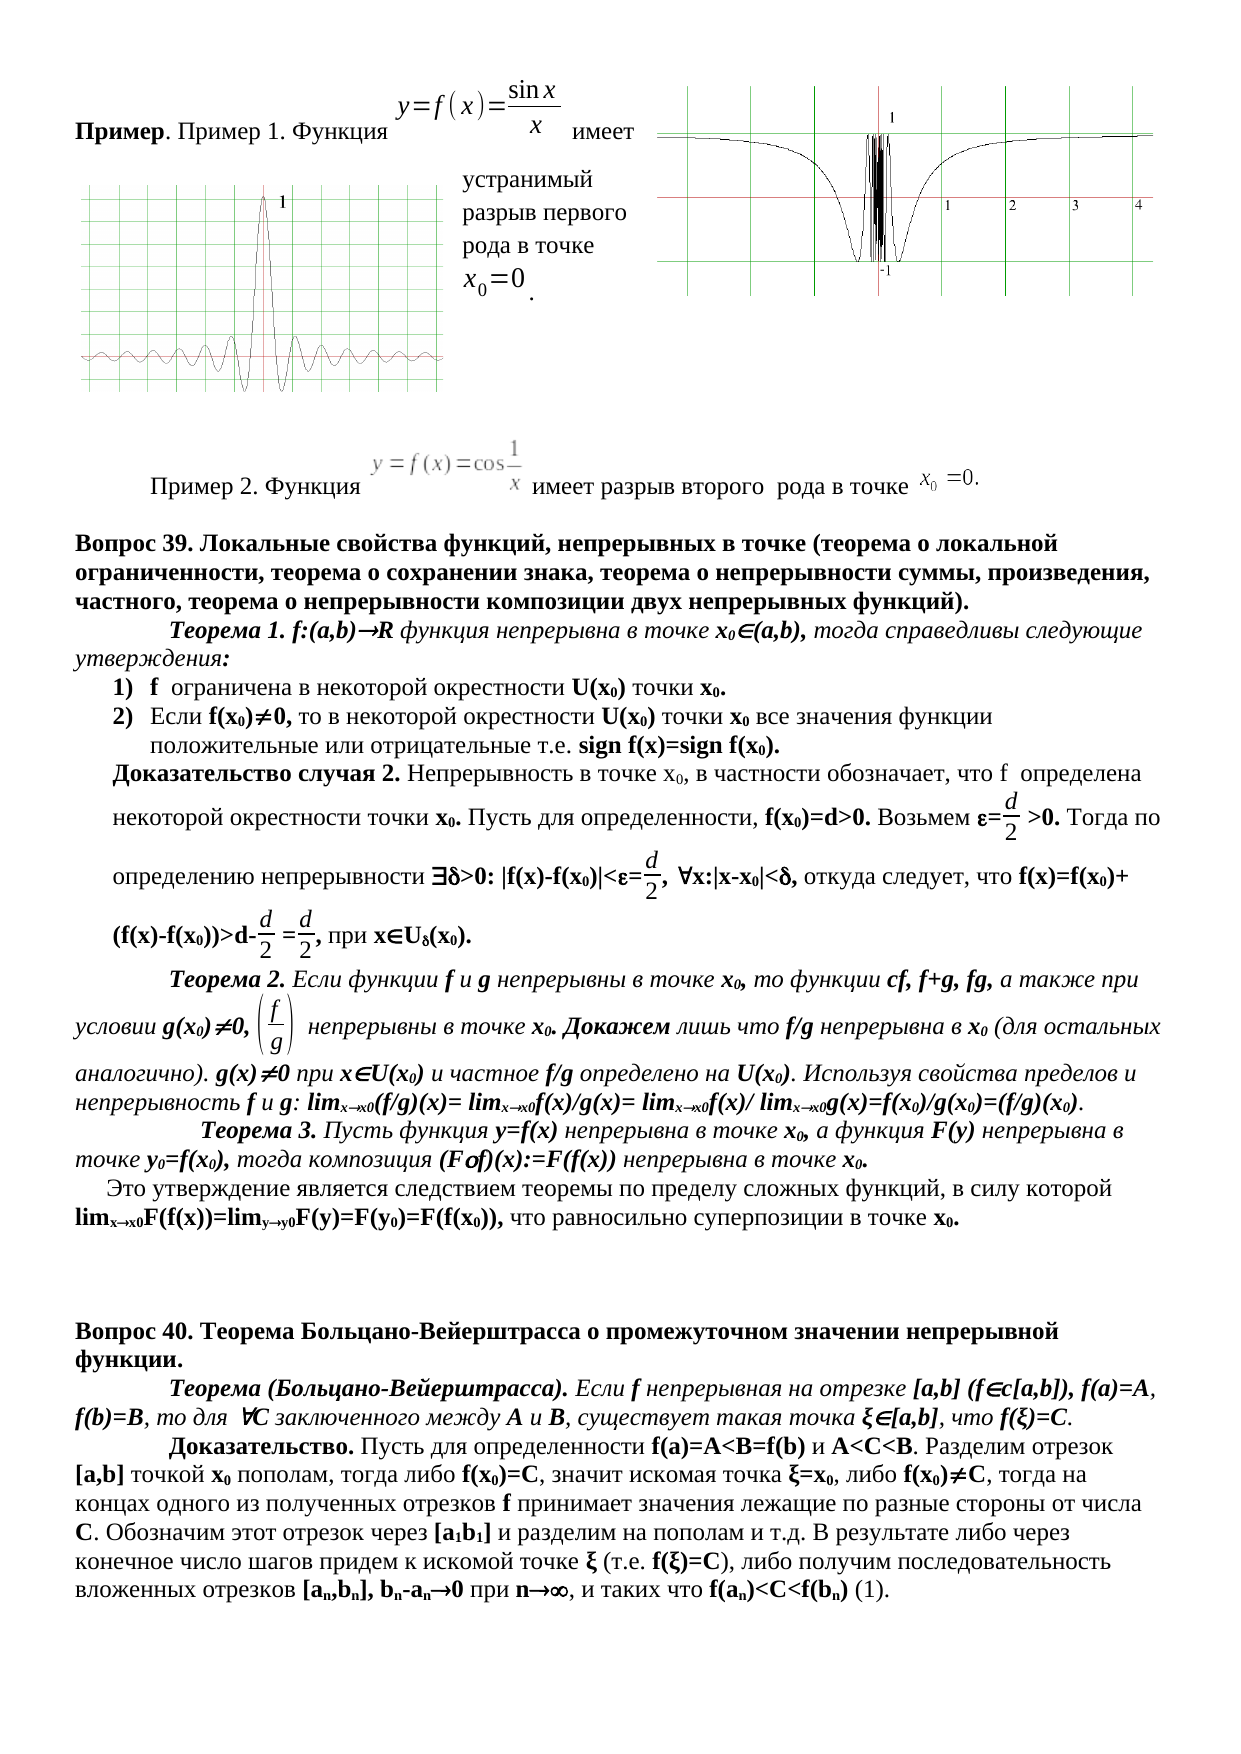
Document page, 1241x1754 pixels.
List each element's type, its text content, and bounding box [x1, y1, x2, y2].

text Теорема 1. f:(a,b)R функция непрерывна в точке x0(a,b), тогда справедливы следующие утверждения: [75, 615, 1165, 672]
text Теорема 3. Пусть функция y=f(x) непрерывна в точке х0, а функция F(y) непрерывна в точке y0=f(x0), тогда композиция (Ff)(x):=F(f(x)) непрерывна в точке х0. [75, 1115, 1165, 1173]
picture [81, 185, 443, 391]
list Если f(x0)0, то в некоторой окрестности U(x0) точки х0 все значения функции положительные или отрицательные т.е. sign f(x)=sign f(x0). [112, 701, 1165, 758]
text Теорема (Больцано-Вейерштрасса). Если f непрерывная на отрезке [a,b] (fc[a,b]), f(a)=A, f(b)=B, то для С заключенного между А и В, существует такая точка ξ[a,b], что f(ξ)=С. [75, 1373, 1165, 1431]
picture [656, 85, 1154, 296]
text Доказательство случая 2. Непрерывность в точке х0, в частности обозначает, что f определена некоторой окрестности точки х0. Пусть для определенности, f(x0)=d>0. Возьмем = >0. Тогда по определению непрерывности >0: |f(x)-f(x0)|<=, x:|x-x0|<, откуда следует, что f(x)=f(x0)+(f(x)-f(x0))>d- =, при xU(x0). [112, 758, 1165, 964]
text Вопрос 39. Локальные свойства функций, непрерывных в точке (теорема о локальной ограниченности, теорема о сохранении знака, теорема о непрерывности суммы, произведения, частного, теорема о непрерывности композиции двух непрерывных функций). [75, 528, 1165, 615]
text Пример 2. Функция имеет разрыв второго рода в точке [75, 433, 1165, 500]
list f ограничена в некоторой окрестности U(x0) точки х0. [112, 672, 1165, 701]
text Это утверждение является следствием теоремы по пределу сложных функций, в силу которой limxx0F(f(x))=limyy0F(y)=F(y0)=F(f(x0)), что равносильно суперпозиции в точке х0. [75, 1173, 1165, 1230]
text Доказательство. Пусть для определенности f(a)=A<B=f(b) и A<С<B. Разделим отрезок [a,b] точкой х0 пополам, тогда либо f(x0)=C, значит искомая точка ξ=х0, либо f(x0)C, тогда на концах одного из полученных отрезков f принимает значения лежащие по разные стороны от числа С. Обозначим этот отрезок через [a1b1] и разделим на пополам и т.д. В результате либо через конечное число шагов придем к искомой точке ξ (т.е. f(ξ)=С), либо получим последовательность вложенных отрезков [an,bn], bn-an0 при n, и таких что f(an)<C<f(bn) (1). [75, 1431, 1165, 1603]
text Вопрос 40. Теорема Больцано-Вейерштрасса о промежуточном значении непрерывной функции. [75, 1316, 1165, 1373]
text Теорема 2. Если функции f и g непрерывны в точке х0, то функции сf, f+g, fg, а также при условии g(x0)0, непрерывны в точке х0. Докажем лишь что f/g непрерывна в х0 (для остальных аналогично). g(x)0 при xU(x0) и частное f/g определено на U(x0). Используя свойства пределов и непрерывность f и g: limxx0(f/g)(x)= limxx0f(x)/g(x)= limxx0f(x)/ limxx0g(x)=f(x0)/g(x0)=(f/g)(x0). [75, 964, 1165, 1115]
